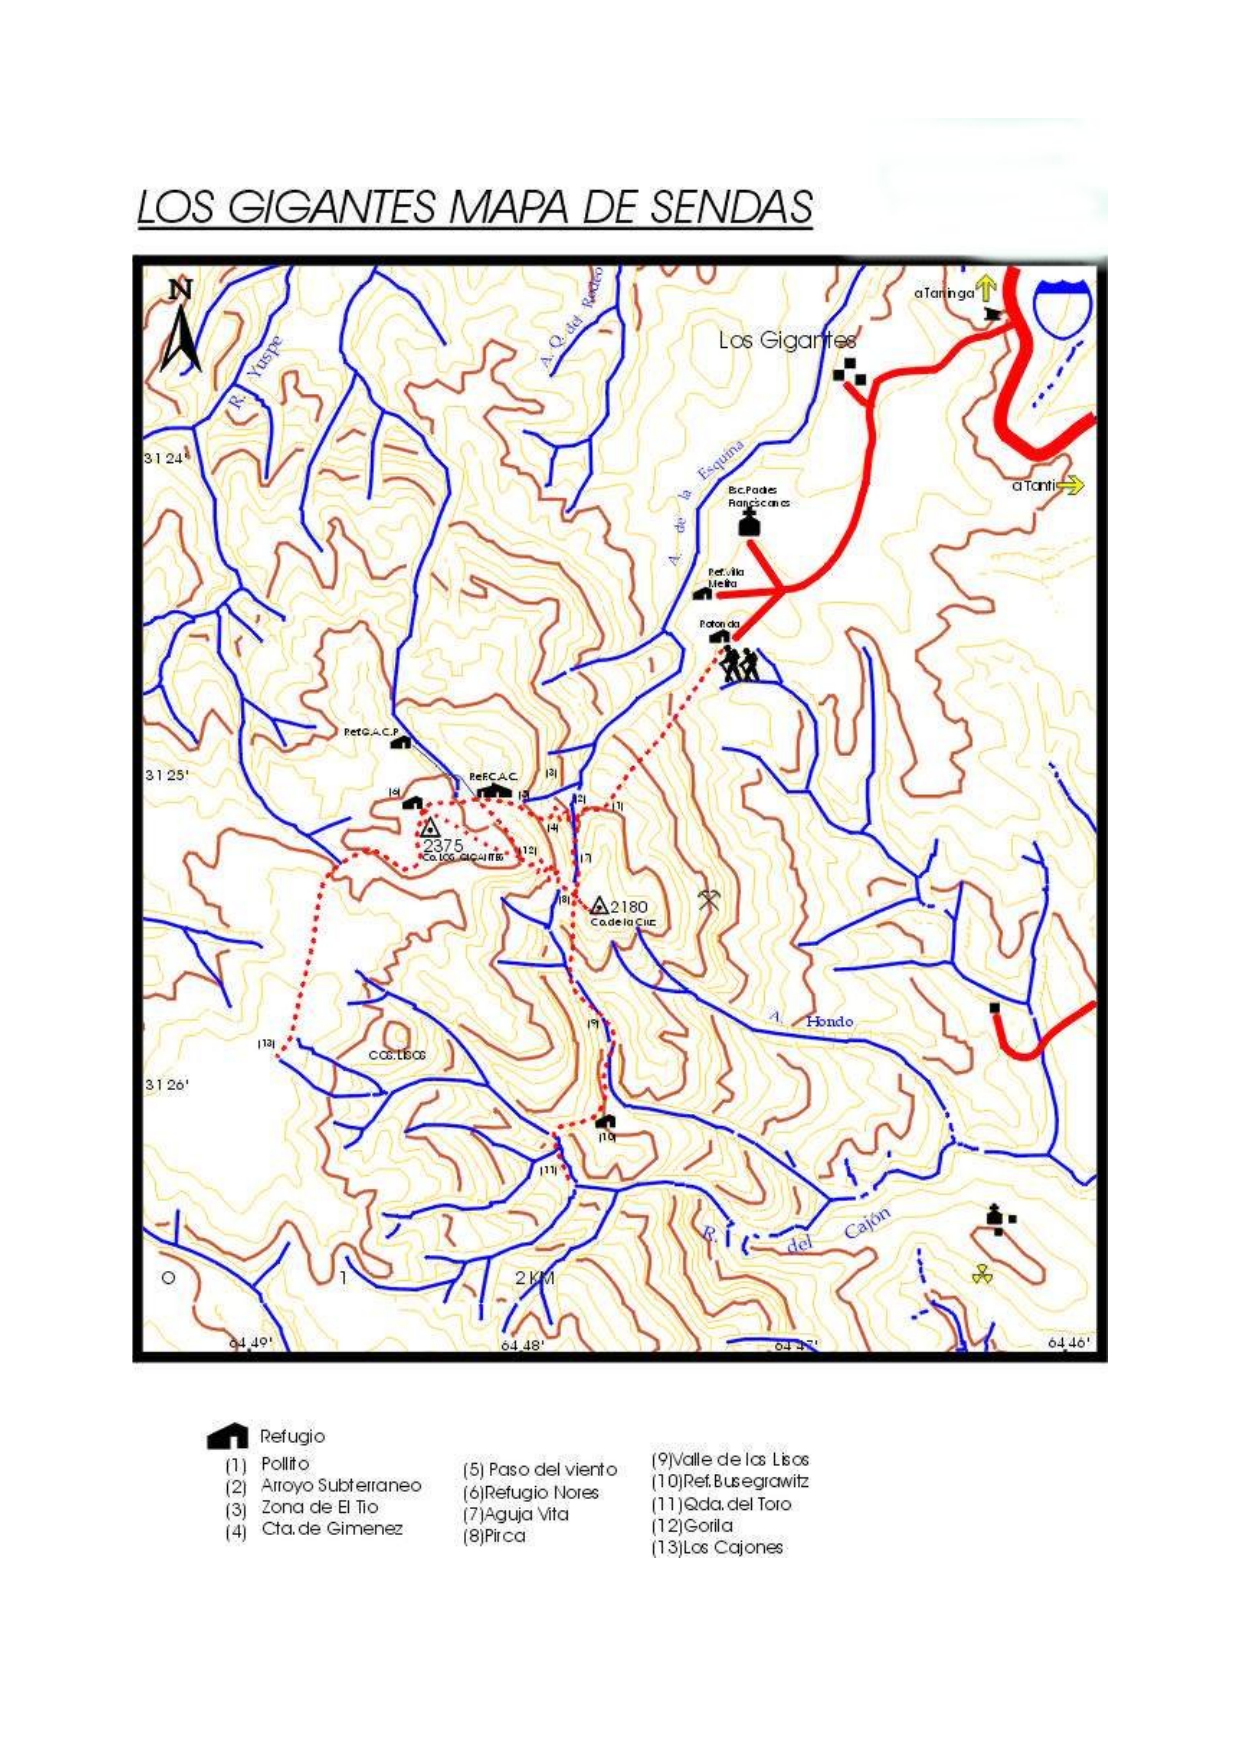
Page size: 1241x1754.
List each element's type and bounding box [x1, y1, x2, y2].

picture [132, 118, 1108, 1558]
